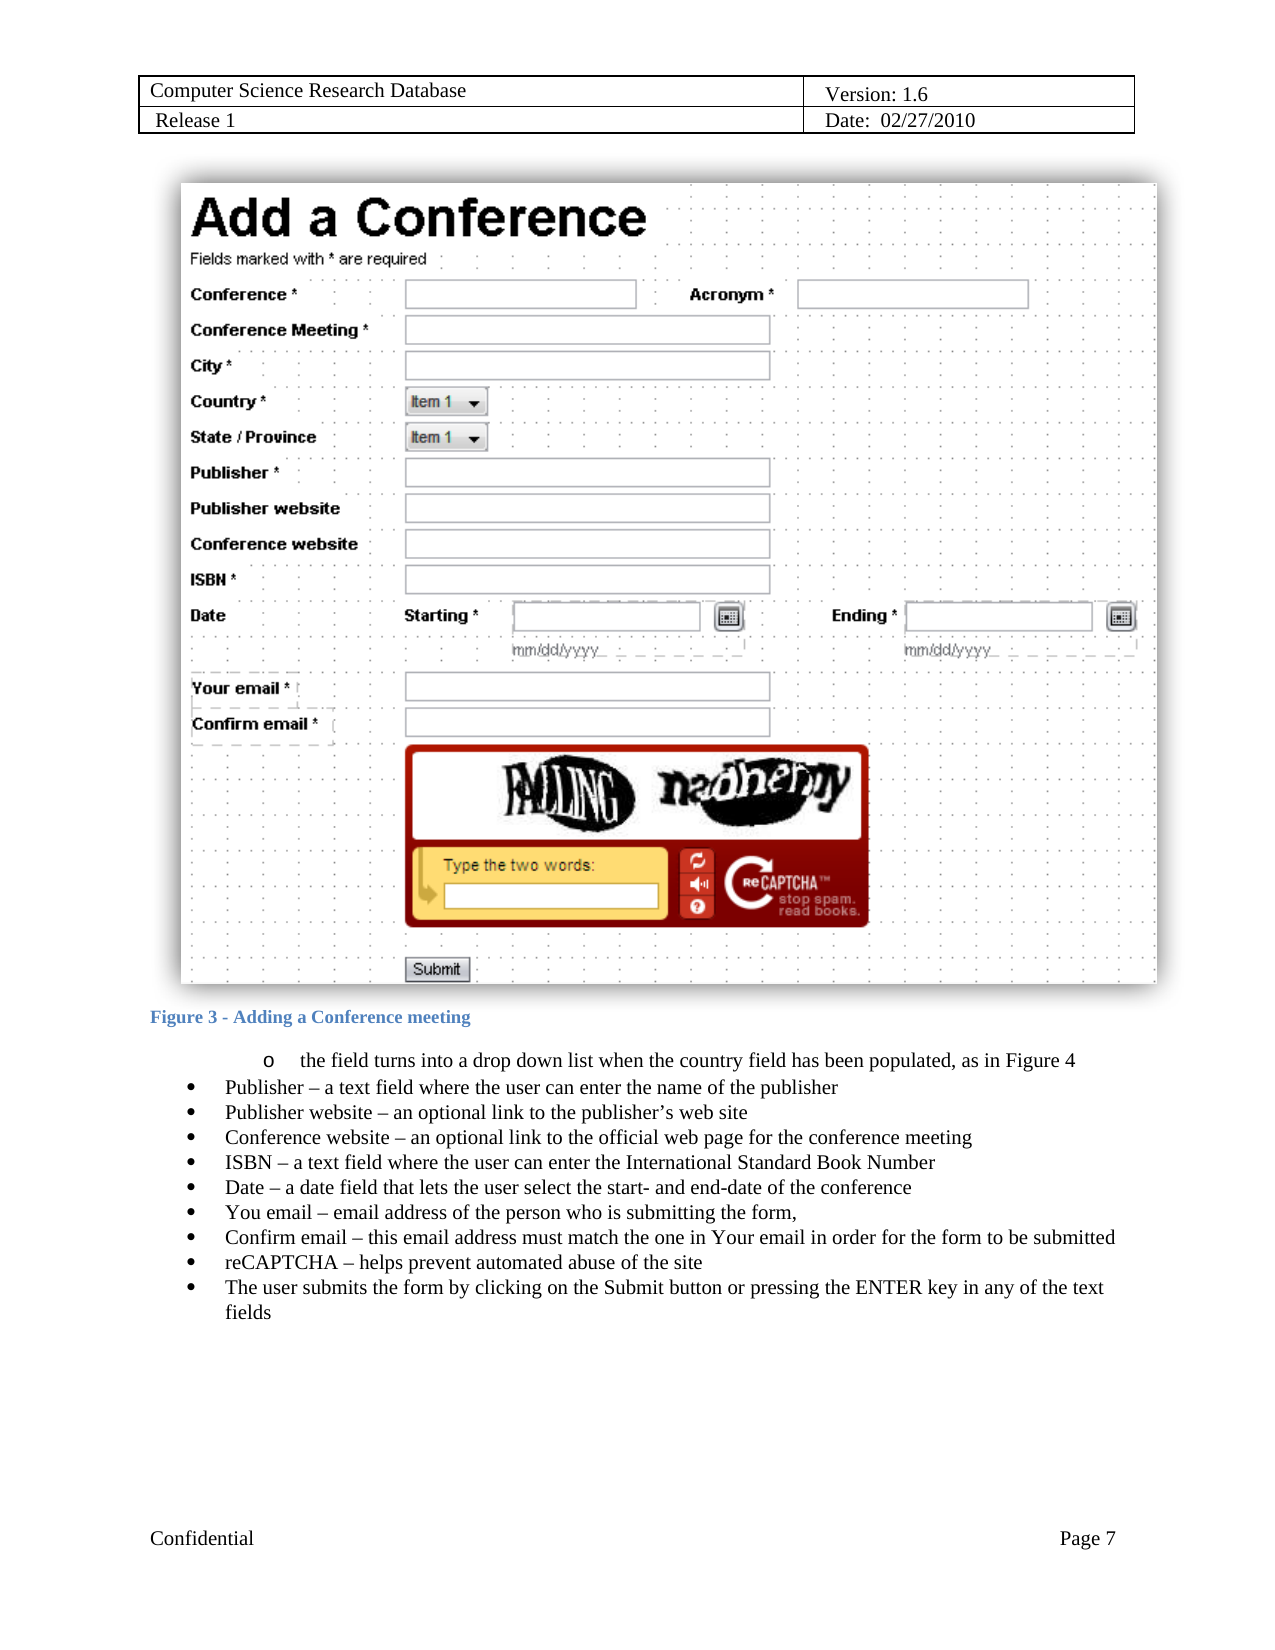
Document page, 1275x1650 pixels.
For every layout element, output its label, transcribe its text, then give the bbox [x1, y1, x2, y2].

list You email – email address of the person who is submitting the form, [187, 1199, 1125, 1224]
list ISBN – a text field where the user can enter the International Standard Book Number [187, 1149, 1125, 1174]
list Publisher website – an optional link to the publisher’s web site [187, 1099, 1125, 1124]
list The user submits the form by clicking on the Submit button or pressing the ENTER key in any of the text fields [187, 1274, 1125, 1324]
list the field turns into a drop down list when the country field has been populated, as in Figure 4 [262, 1048, 1125, 1074]
list reCAPTCHA – helps prevent automated abuse of the site [187, 1249, 1125, 1274]
list Conference website – an optional link to the official web page for the conference meeting [187, 1124, 1125, 1149]
list Publisher – a text field where the user can enter the name of the publisher [187, 1074, 1125, 1099]
list Confirm email – this email address must match the one in Your email in order for the form to be submitted [187, 1224, 1125, 1249]
list Date – a date field that lets the user select the start- and end-date of the conference [187, 1174, 1125, 1199]
picture [181, 183, 1157, 984]
